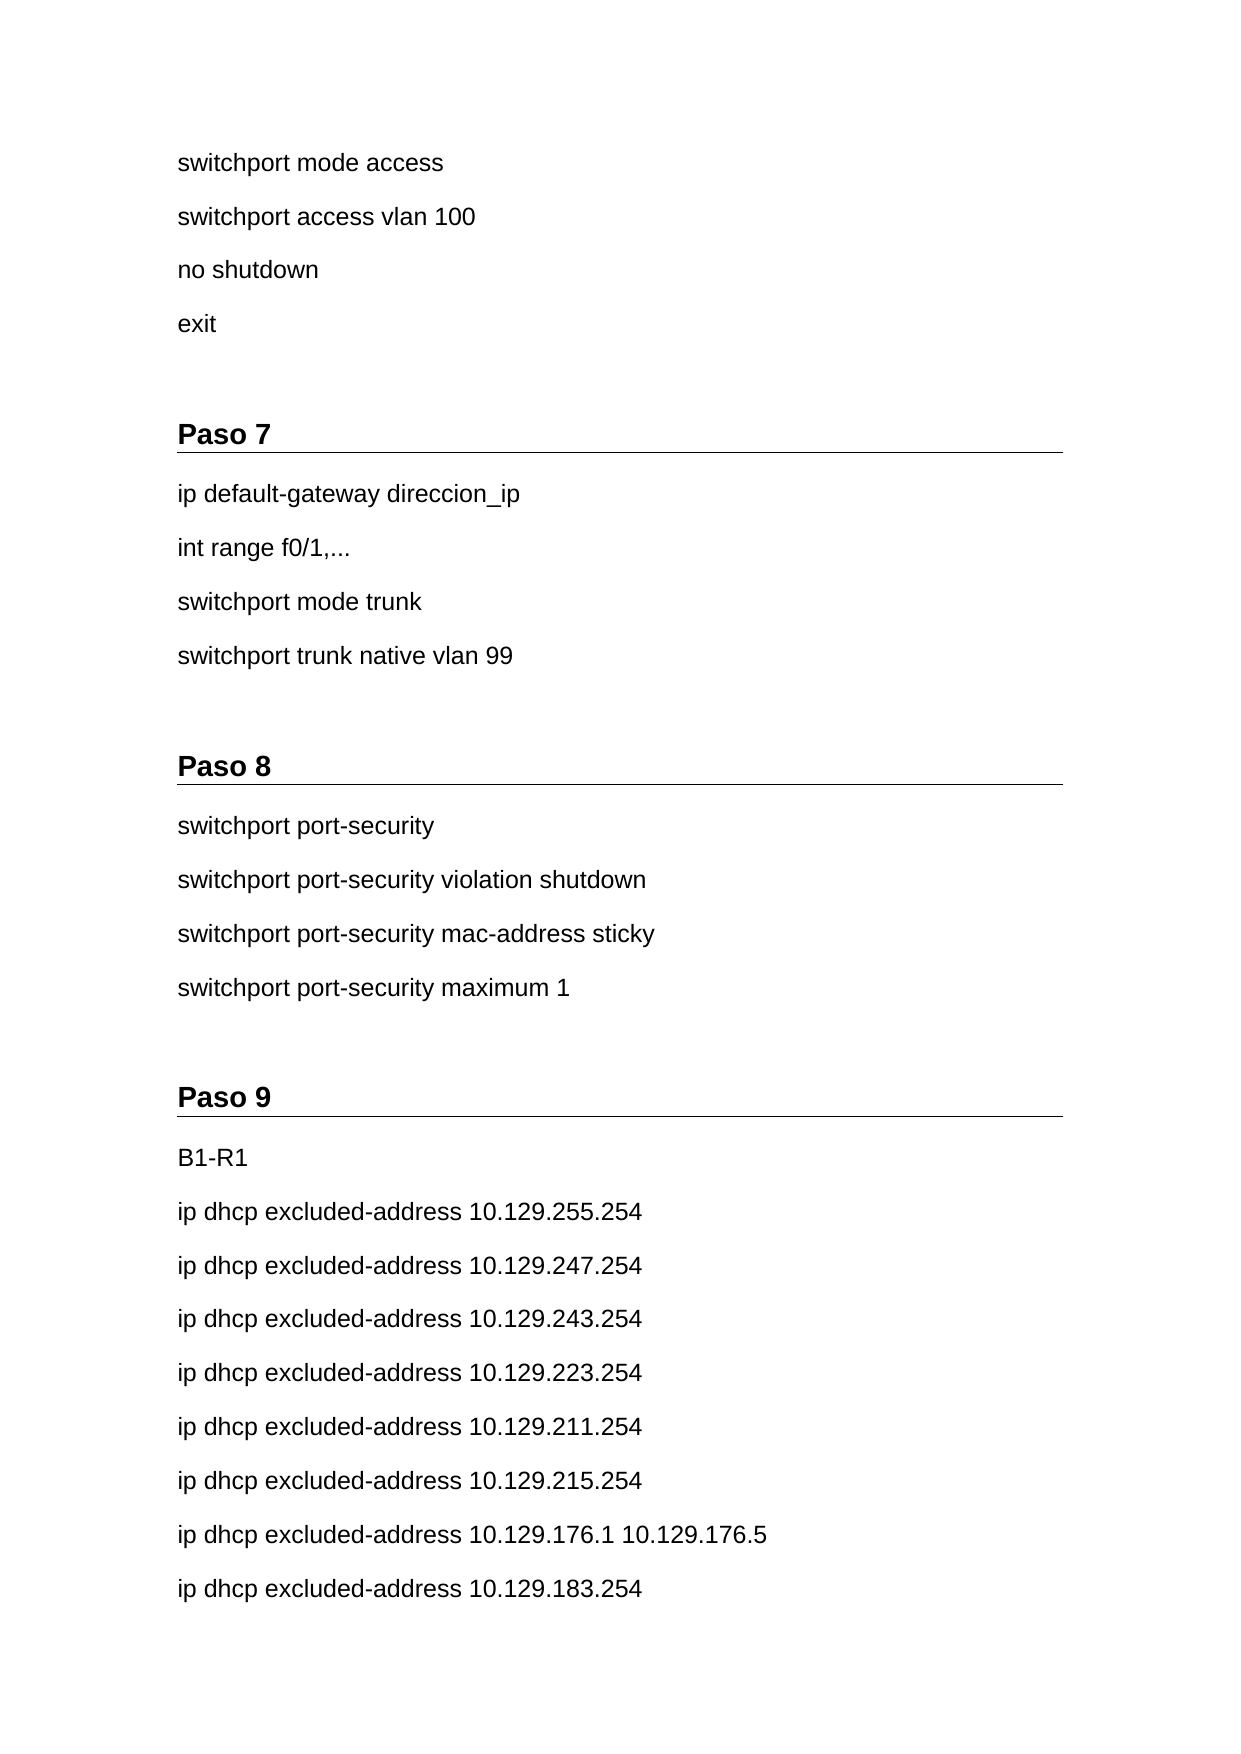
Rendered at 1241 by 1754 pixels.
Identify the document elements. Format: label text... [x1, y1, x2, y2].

text switchport port-security violation shutdown [177, 865, 1063, 894]
text switchport port-security [177, 811, 1063, 840]
text ip dhcp excluded-address 10.129.247.254 [177, 1251, 1063, 1279]
text ip dhcp excluded-address 10.129.255.254 [177, 1197, 1063, 1226]
text switchport mode access [177, 148, 1063, 176]
text switchport port-security mac-address sticky [177, 919, 1063, 948]
text ip dhcp excluded-address 10.129.243.254 [177, 1304, 1063, 1333]
text Paso 7 [177, 417, 1063, 452]
text ip dhcp excluded-address 10.129.183.254 [177, 1574, 1063, 1602]
text exit [177, 309, 1063, 338]
text switchport access vlan 100 [177, 201, 1063, 230]
text no shutdown [177, 255, 1063, 284]
text B1-R1 [177, 1143, 1063, 1172]
text Paso 9 [177, 1080, 1063, 1116]
text int range f0/1,... [177, 533, 1063, 562]
text switchport mode trunk [177, 587, 1063, 616]
text Paso 8 [177, 749, 1063, 784]
text ip dhcp excluded-address 10.129.223.254 [177, 1358, 1063, 1387]
text ip dhcp excluded-address 10.129.211.254 [177, 1412, 1063, 1441]
text switchport port-security maximum 1 [177, 973, 1063, 1001]
text ip default-gateway direccion_ip [177, 479, 1063, 508]
text ip dhcp excluded-address 10.129.215.254 [177, 1466, 1063, 1495]
text ip dhcp excluded-address 10.129.176.1 10.129.176.5 [177, 1520, 1063, 1549]
text switchport trunk native vlan 99 [177, 641, 1063, 670]
